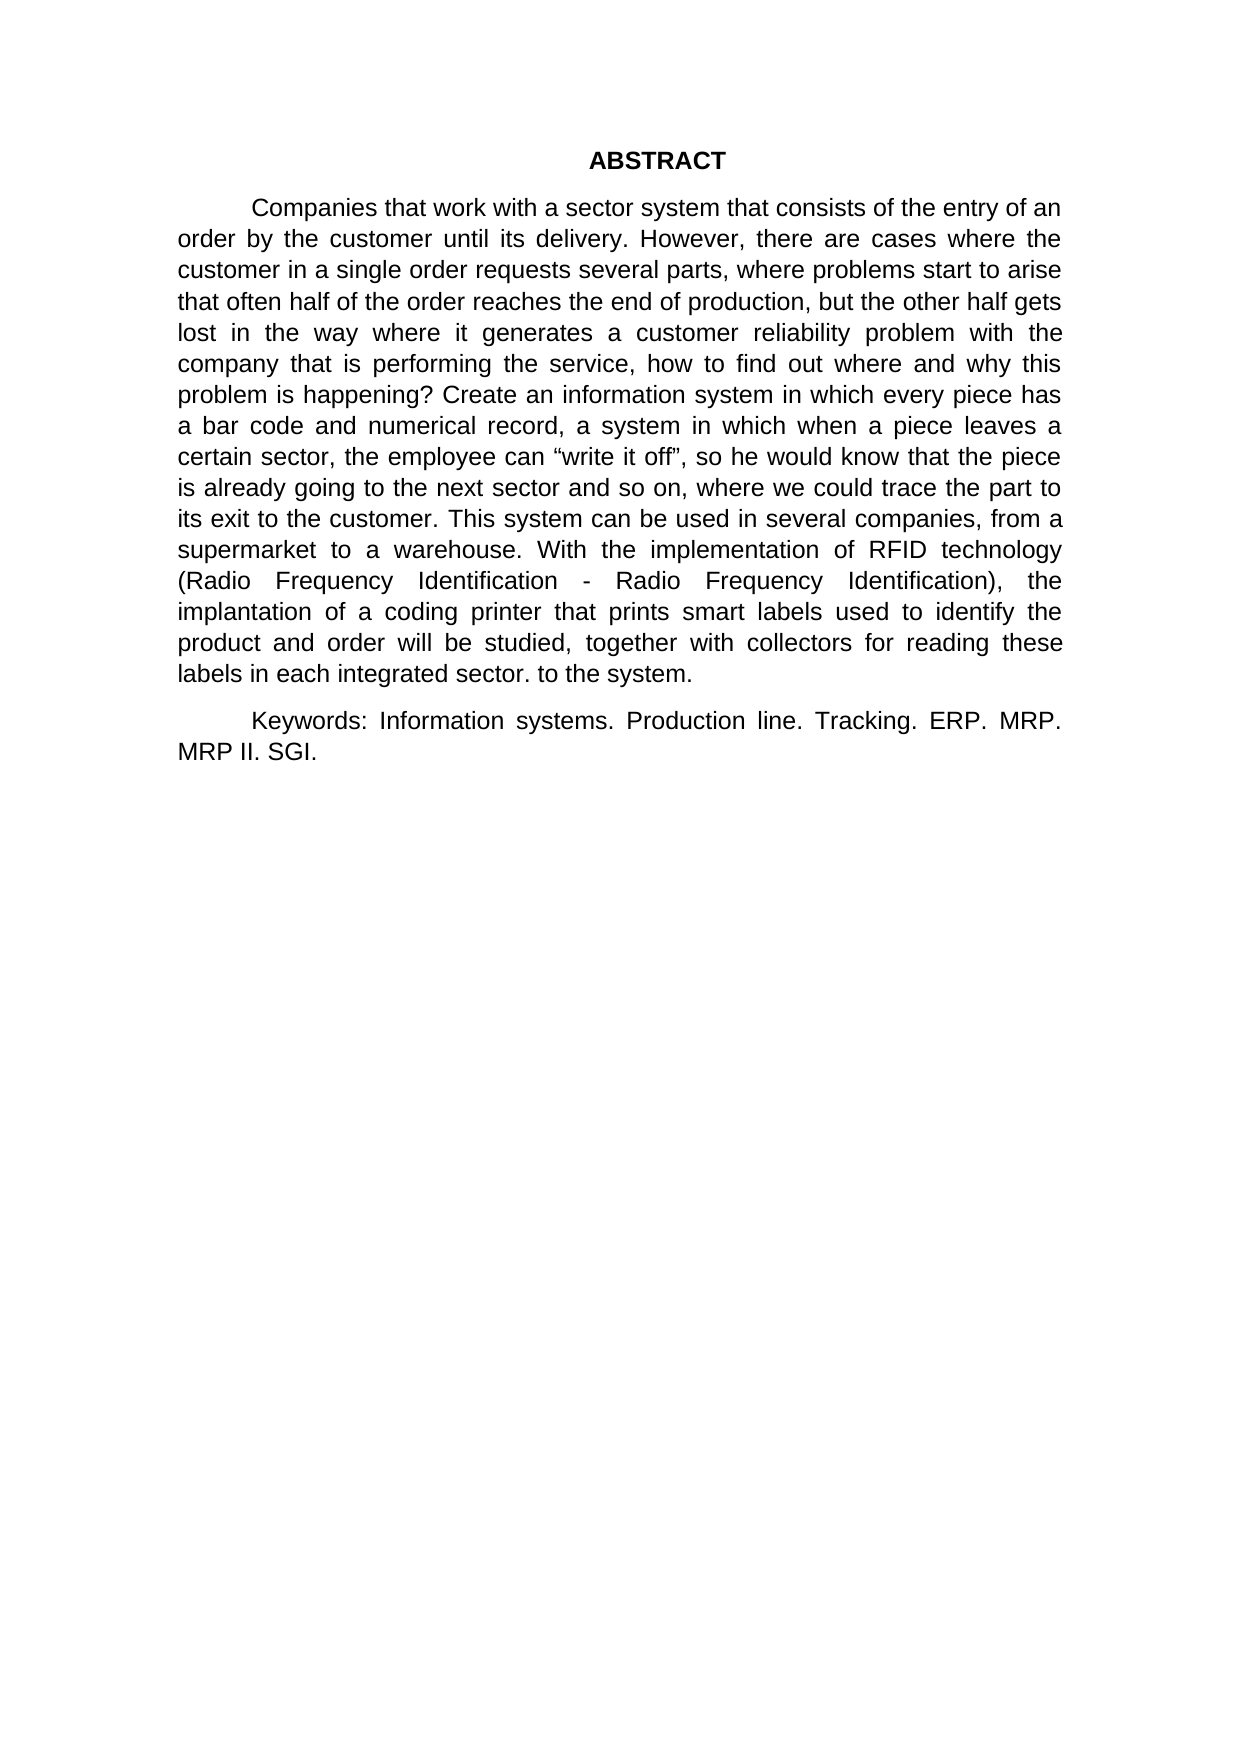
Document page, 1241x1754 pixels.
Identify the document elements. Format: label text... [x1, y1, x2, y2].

subtitle ABSTRACT [205, 146, 1109, 174]
text Companies that work with a sector system that consists of the entry of an order by the customer until its delivery. However, there are cases where the customer in a single order requests several parts, where problems start to arise that often half of the order reaches the end of production, but the other half gets lost in the way where it generates a customer reliability problem with the company that is performing the service, how to find out where and why this problem is happening? Create an information system in which every piece has a bar code and numerical record, a system in which when a piece leaves a certain sector, the employee can “write it off”, so he would know that the piece is already going to the next sector and so on, where we could trace the part to its exit to the customer. This system can be used in several companies, from a supermarket to a warehouse. With the implementation of RFID technology (Radio Frequency Identification - Radio Frequency Identification), the implantation of a coding printer that prints smart labels used to identify the product and order will be studied, together with collectors for reading these labels in each integrated sector. to the system. [177, 193, 1063, 688]
text Keywords: Information systems. Production line. Tracking. ERP. MRP. MRP II. SGI. [177, 706, 1062, 766]
